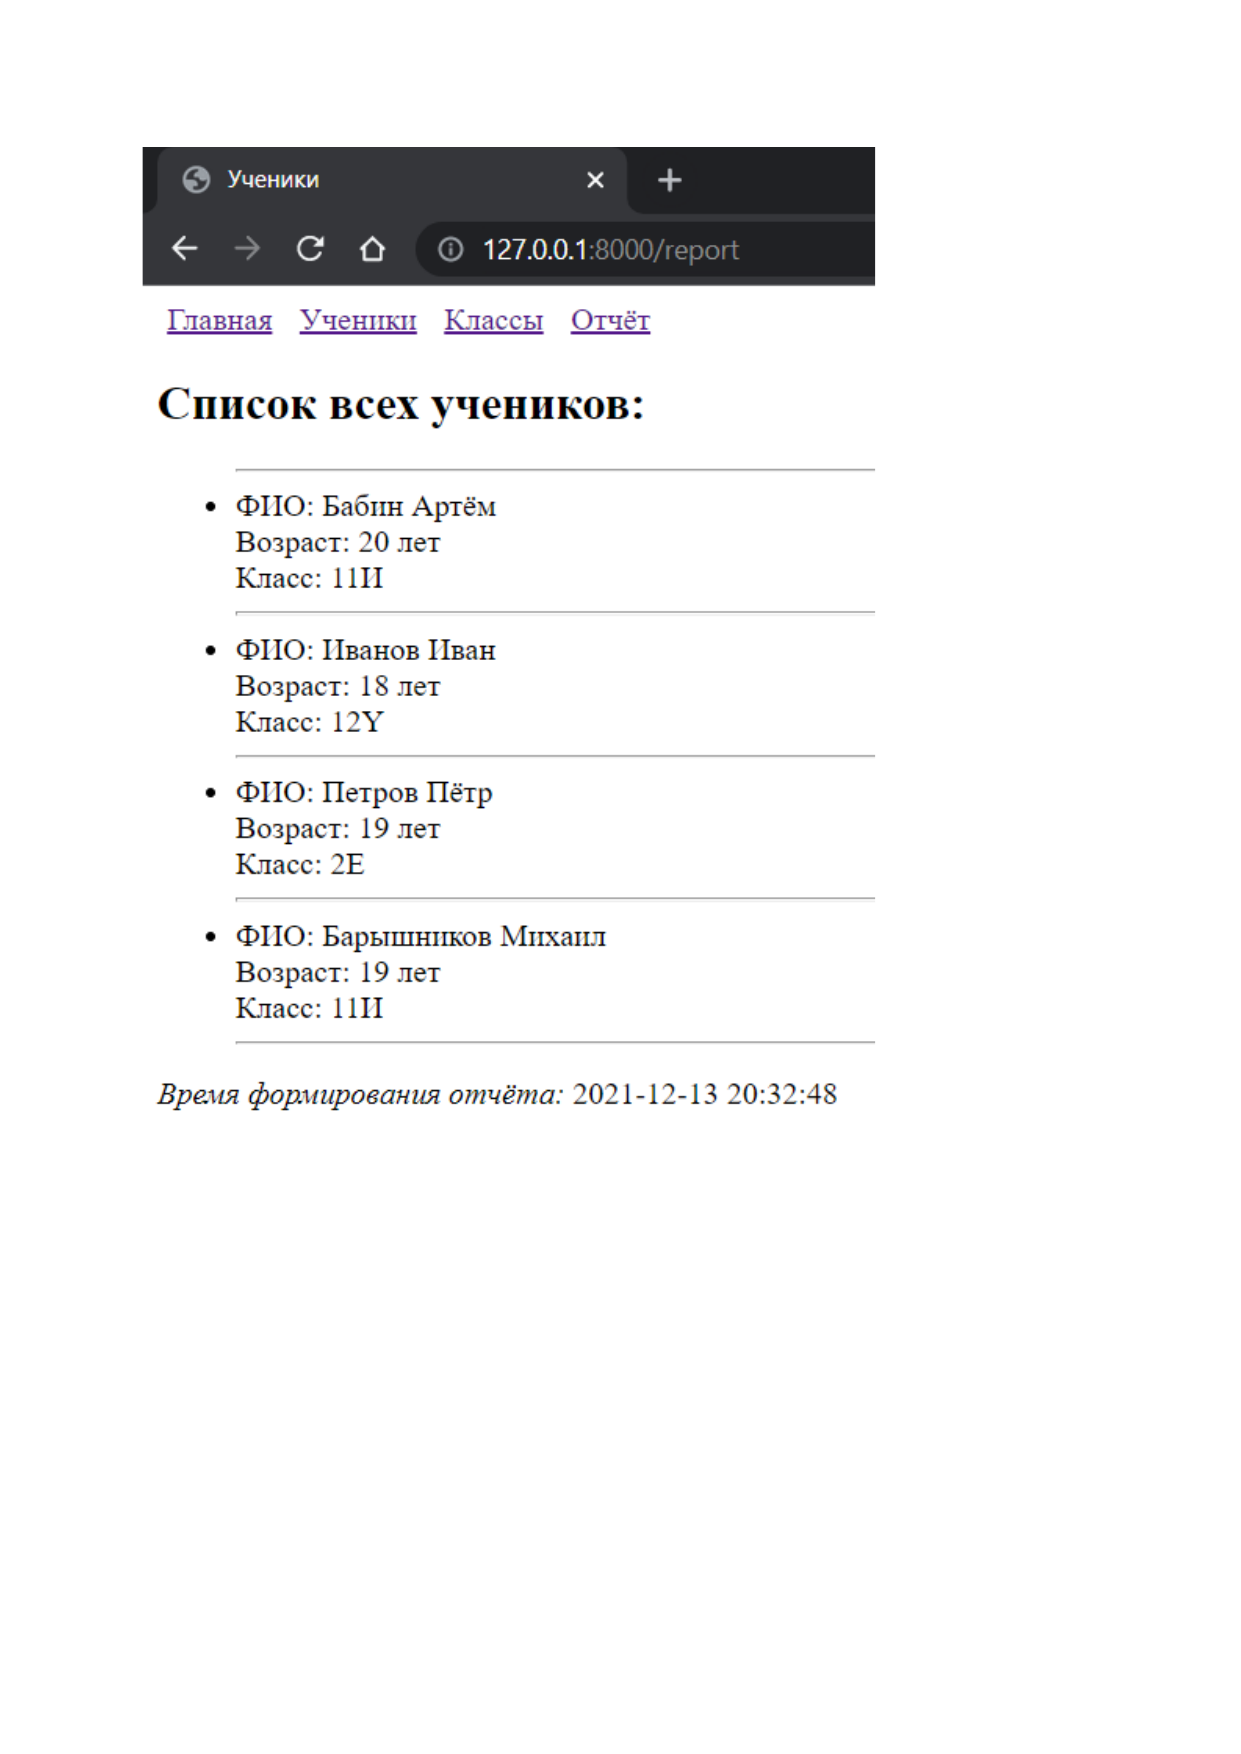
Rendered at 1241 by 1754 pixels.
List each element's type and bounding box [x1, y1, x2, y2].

picture [142, 147, 876, 1137]
